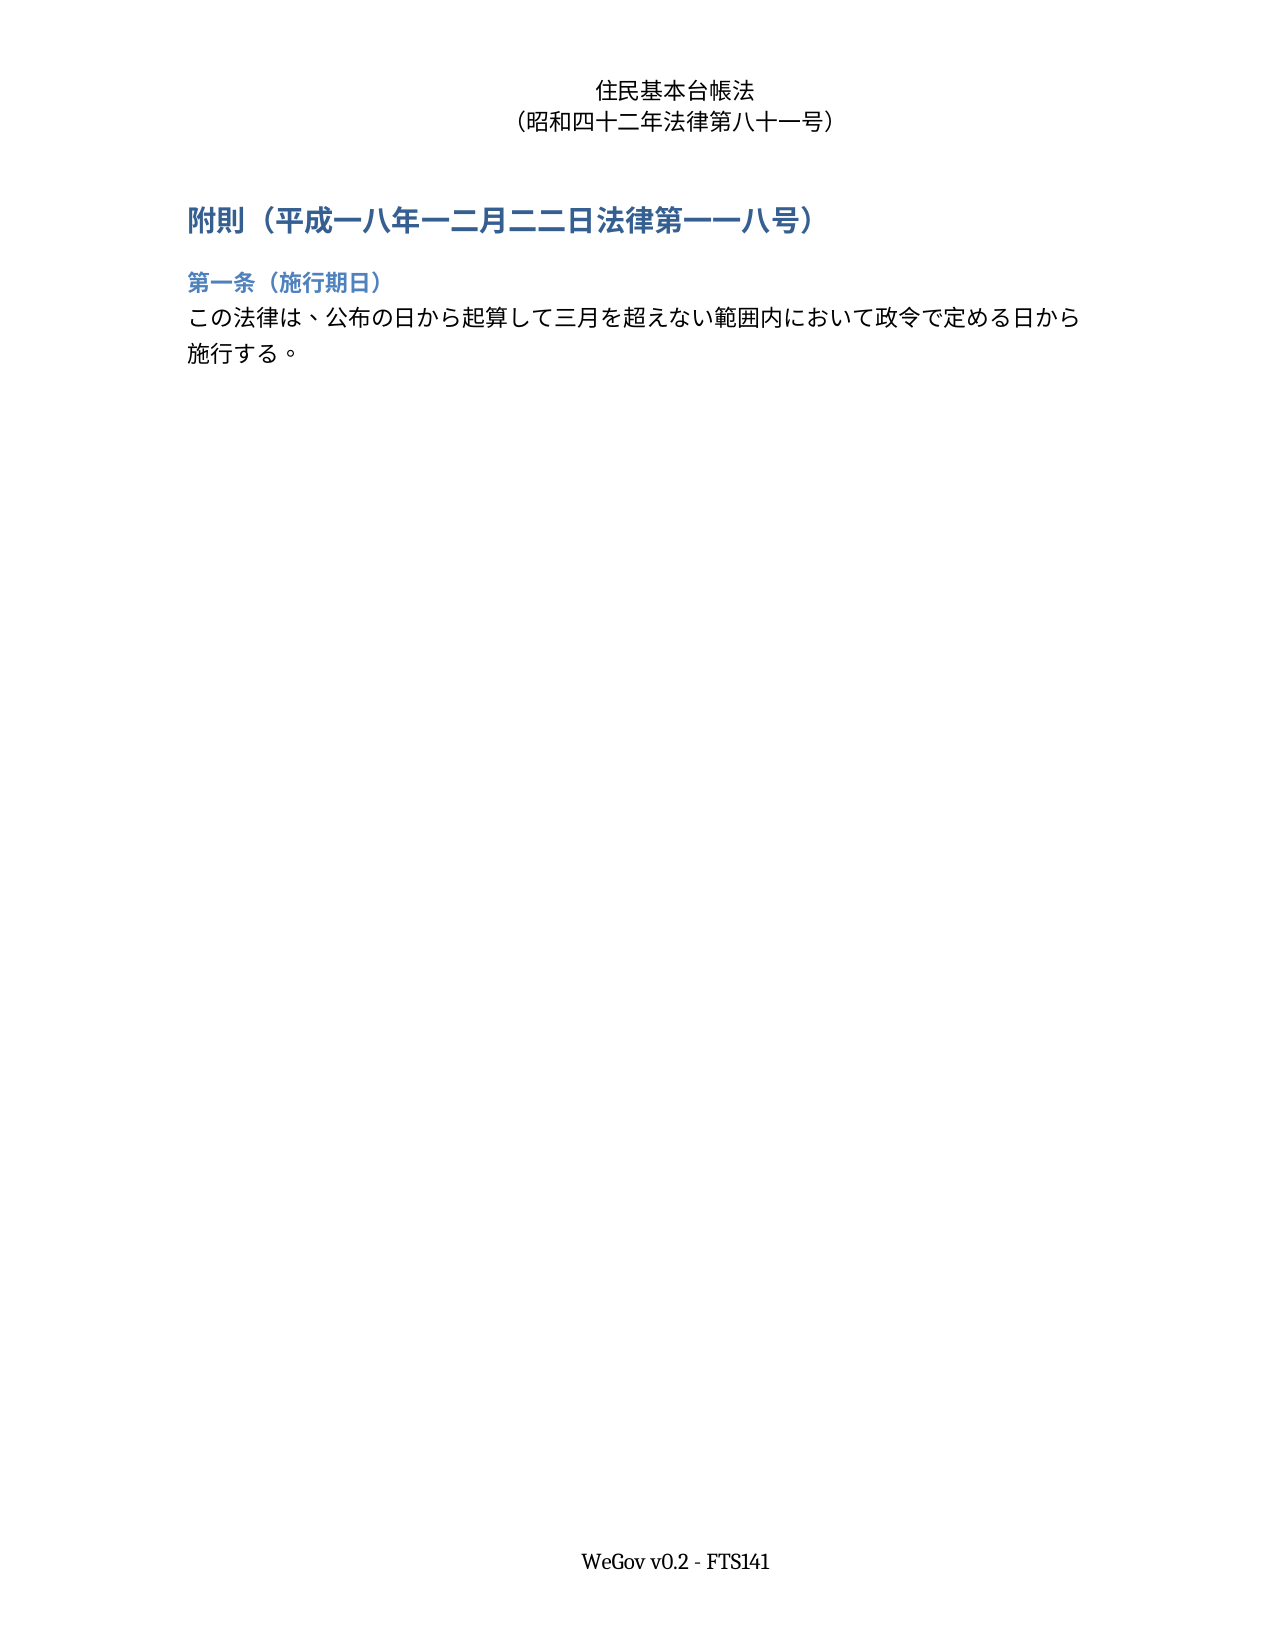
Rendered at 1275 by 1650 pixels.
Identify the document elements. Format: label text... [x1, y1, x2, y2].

text この法律は、公布の日から起算して三月を超えない範囲内において政令で定める日から施行する。 [187, 302, 1087, 369]
subtitle 附則（平成一八年一二月二二日法律第一一八号） [187, 200, 1087, 240]
subtitle 第一条（施行期日） [187, 266, 1087, 298]
